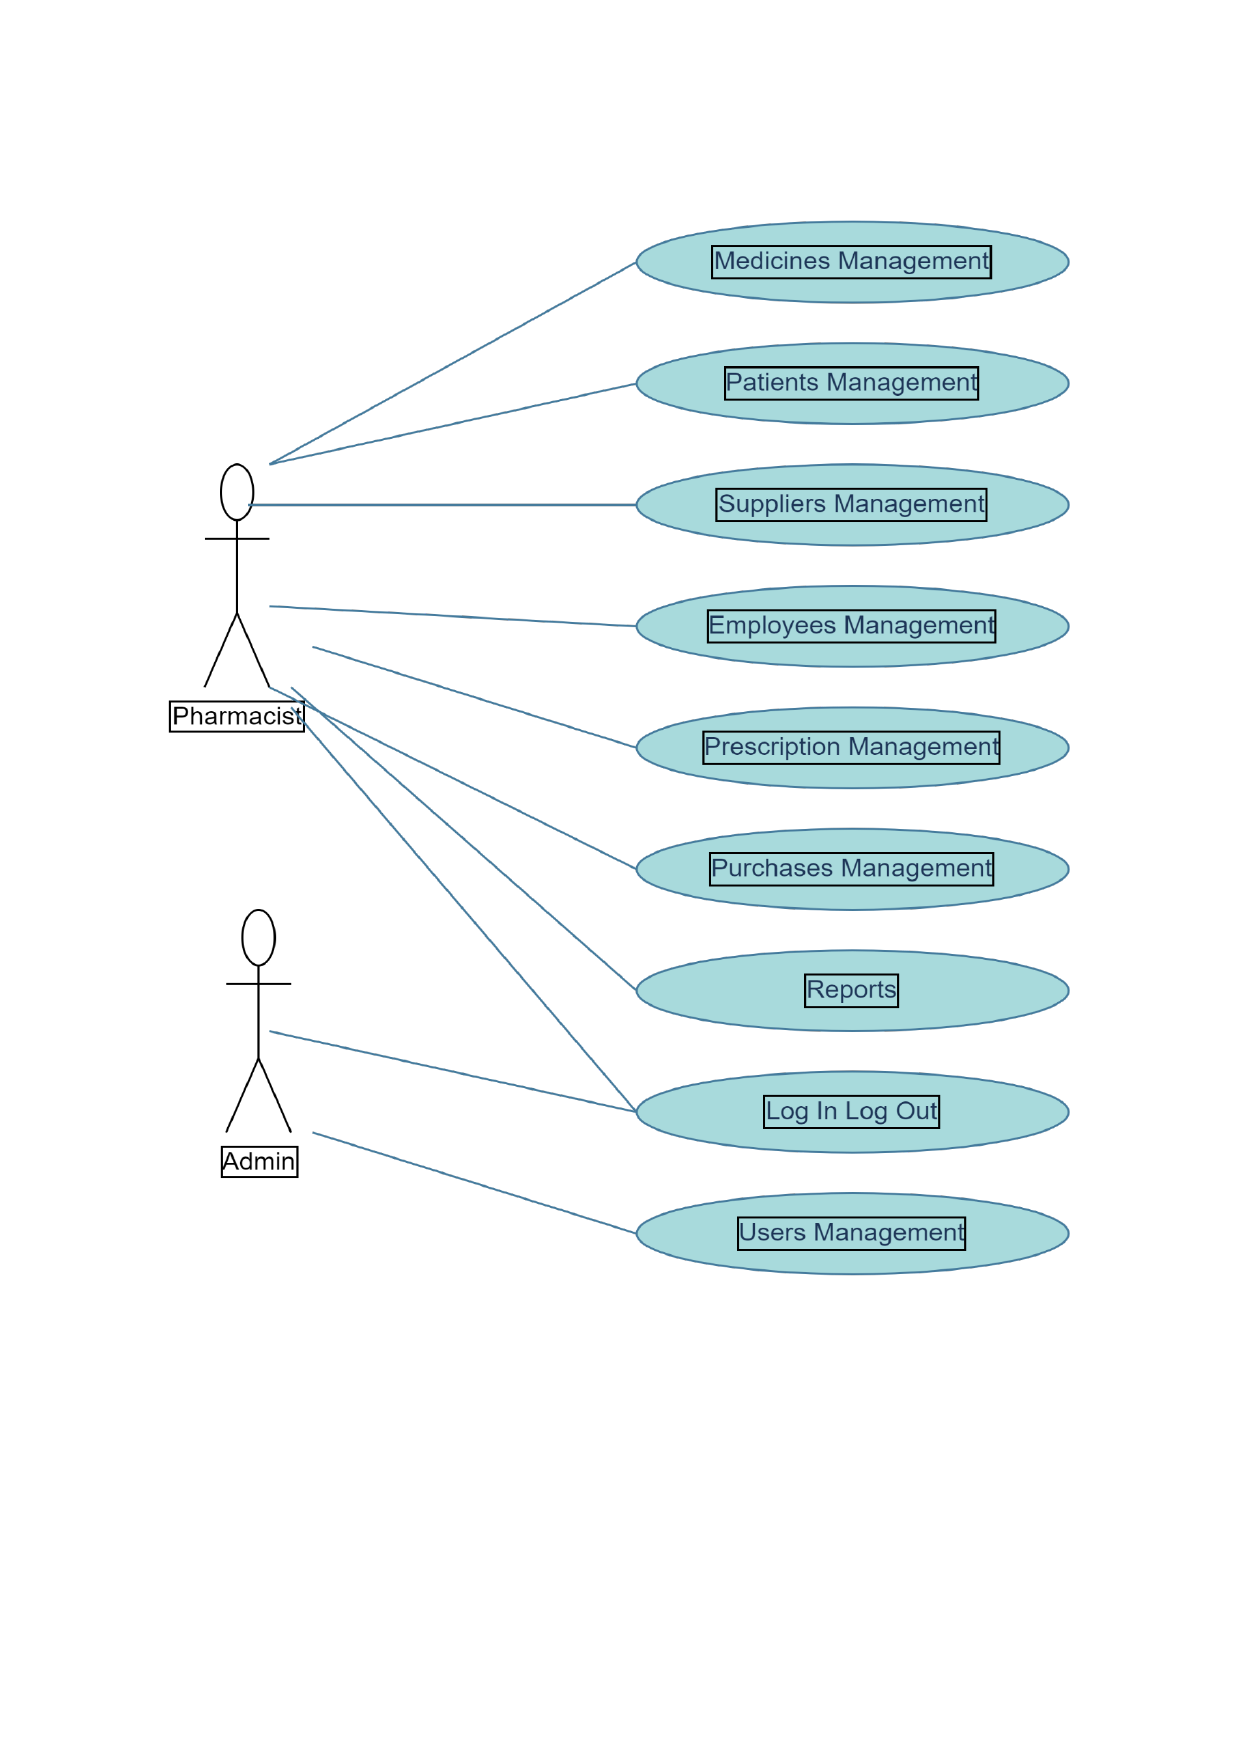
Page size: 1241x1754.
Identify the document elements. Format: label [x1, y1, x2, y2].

picture [147, 200, 1091, 1297]
